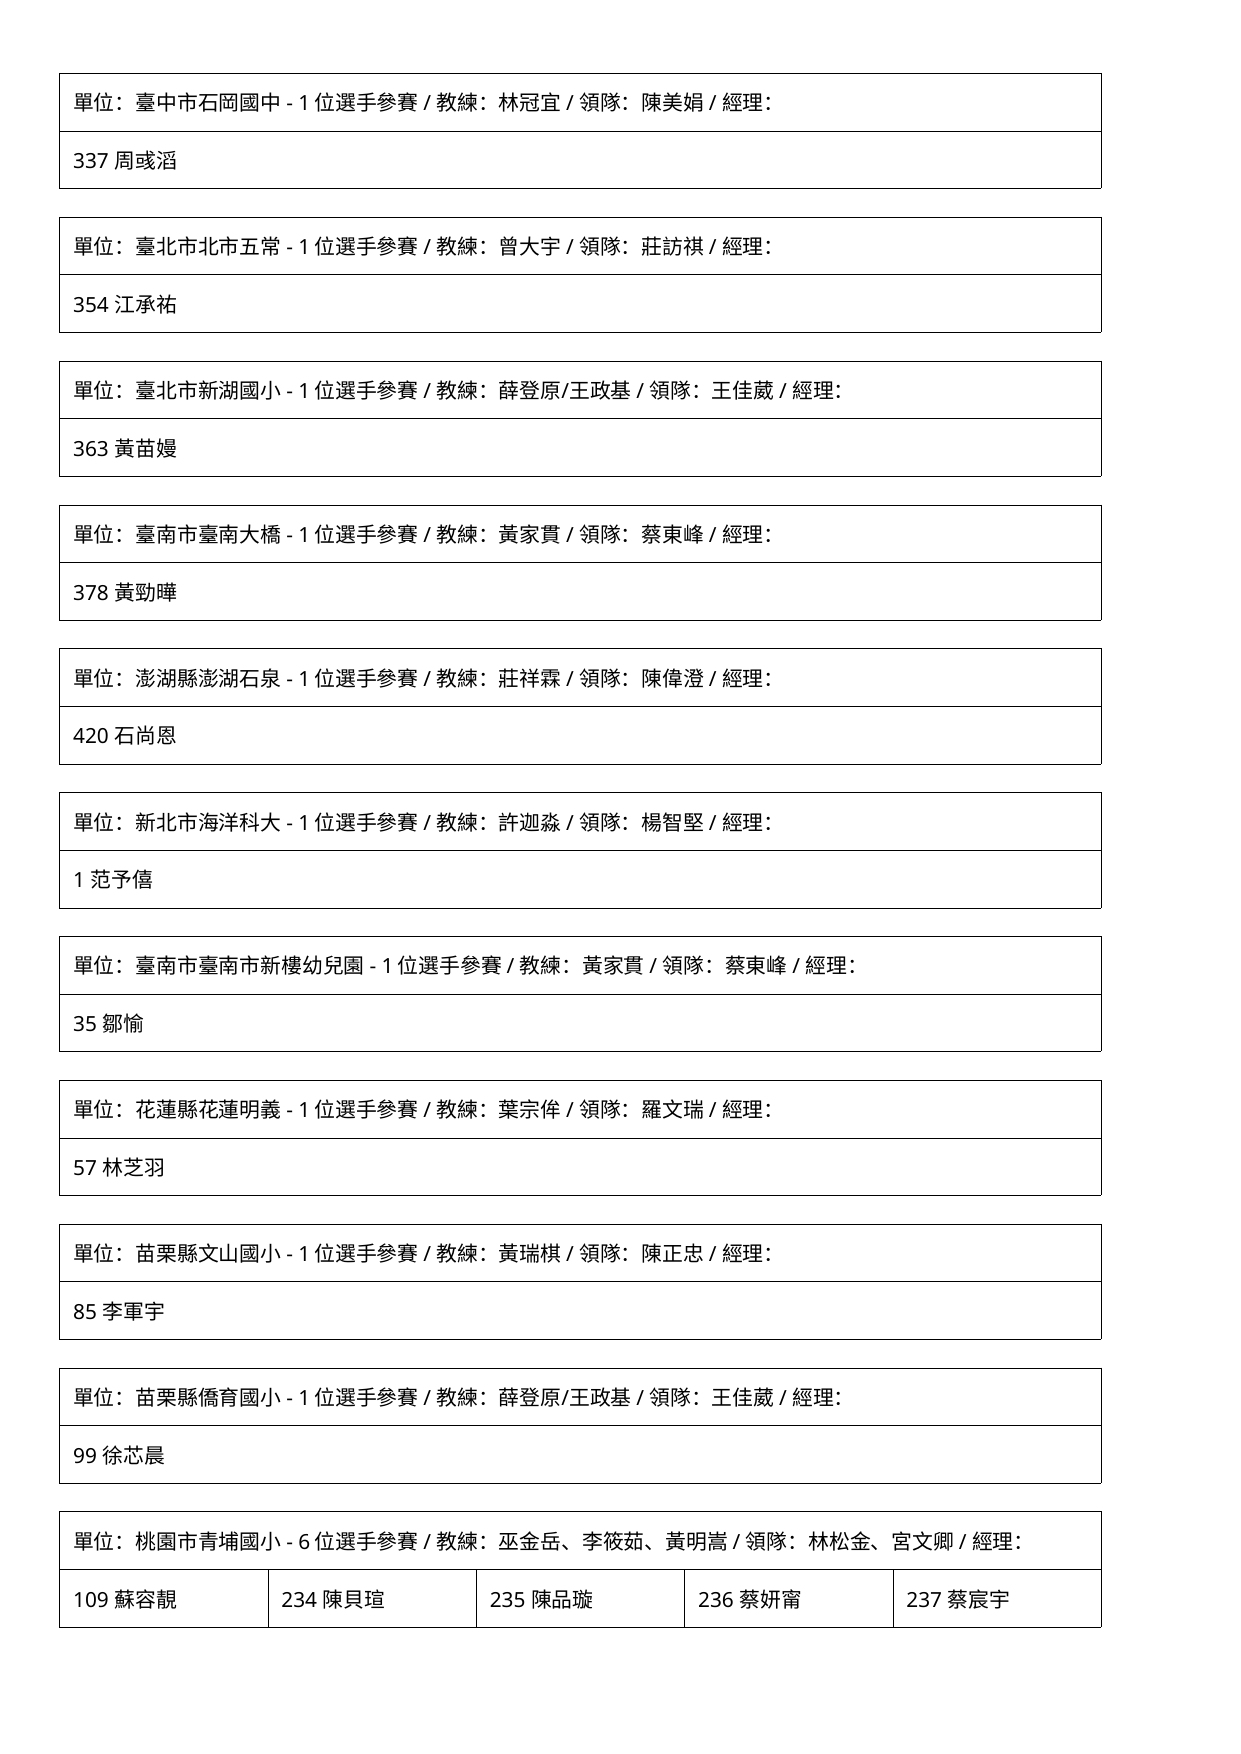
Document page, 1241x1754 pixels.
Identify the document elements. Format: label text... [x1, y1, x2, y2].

table_header 236 蔡妍甯 [685, 1570, 893, 1627]
table_header 363 黃苗嫚 [60, 419, 1101, 476]
table_header 單位：臺南市臺南市新樓幼兒園 - 1位選手參賽 / 教練：黃家貫 / 領隊：蔡東峰 / 經理： [60, 937, 1101, 994]
table_header 420 石尚恩 [60, 707, 1101, 763]
table_header 單位：臺北市新湖國小 - 1位選手參賽 / 教練：薛登原/王政基 / 領隊：王佳葳 / 經理： [60, 362, 1101, 418]
table_header 1 范予僖 [60, 851, 1101, 907]
table_header 354 江承祐 [60, 275, 1101, 332]
table_header 單位：臺北市北市五常 - 1位選手參賽 / 教練：曾大宇 / 領隊：莊訪祺 / 經理： [60, 218, 1101, 274]
table_header 單位：花蓮縣花蓮明義 - 1位選手參賽 / 教練：葉宗侔 / 領隊：羅文瑞 / 經理： [60, 1081, 1101, 1137]
table_header 單位：澎湖縣澎湖石泉 - 1位選手參賽 / 教練：莊祥霖 / 領隊：陳偉澄 / 經理： [60, 649, 1101, 706]
table_header 378 黃勁曄 [60, 563, 1101, 620]
table_header 單位：桃園市青埔國小 - 6位選手參賽 / 教練：巫金岳、李筱茹、黃明嵩 / 領隊：林松金、宮文卿 / 經理： [60, 1512, 1101, 1569]
table_header 237 蔡宸宇 [894, 1570, 1101, 1627]
table_header 109 蘇容靚 [60, 1570, 268, 1627]
table_header 57 林芝羽 [60, 1139, 1101, 1195]
table_header 99 徐芯晨 [60, 1426, 1101, 1483]
table_header 單位：臺中市石岡國中 - 1位選手參賽 / 教練：林冠宜 / 領隊：陳美娟 / 經理： [60, 74, 1101, 131]
table_header 234 陳貝瑄 [269, 1570, 476, 1627]
table_header 單位：苗栗縣文山國小 - 1位選手參賽 / 教練：黃瑞棋 / 領隊：陳正忠 / 經理： [60, 1225, 1101, 1281]
table_header 235 陳品璇 [477, 1570, 684, 1627]
table_header 35 鄒愉 [60, 995, 1101, 1051]
table_header 單位：新北市海洋科大 - 1位選手參賽 / 教練：許迦淼 / 領隊：楊智堅 / 經理： [60, 793, 1101, 850]
table_header 337 周彧滔 [60, 132, 1101, 188]
table_header 單位：臺南市臺南大橋 - 1位選手參賽 / 教練：黃家貫 / 領隊：蔡東峰 / 經理： [60, 506, 1101, 562]
table_header 85 李軍宇 [60, 1282, 1101, 1339]
table_header 單位：苗栗縣僑育國小 - 1位選手參賽 / 教練：薛登原/王政基 / 領隊：王佳葳 / 經理： [60, 1369, 1101, 1425]
